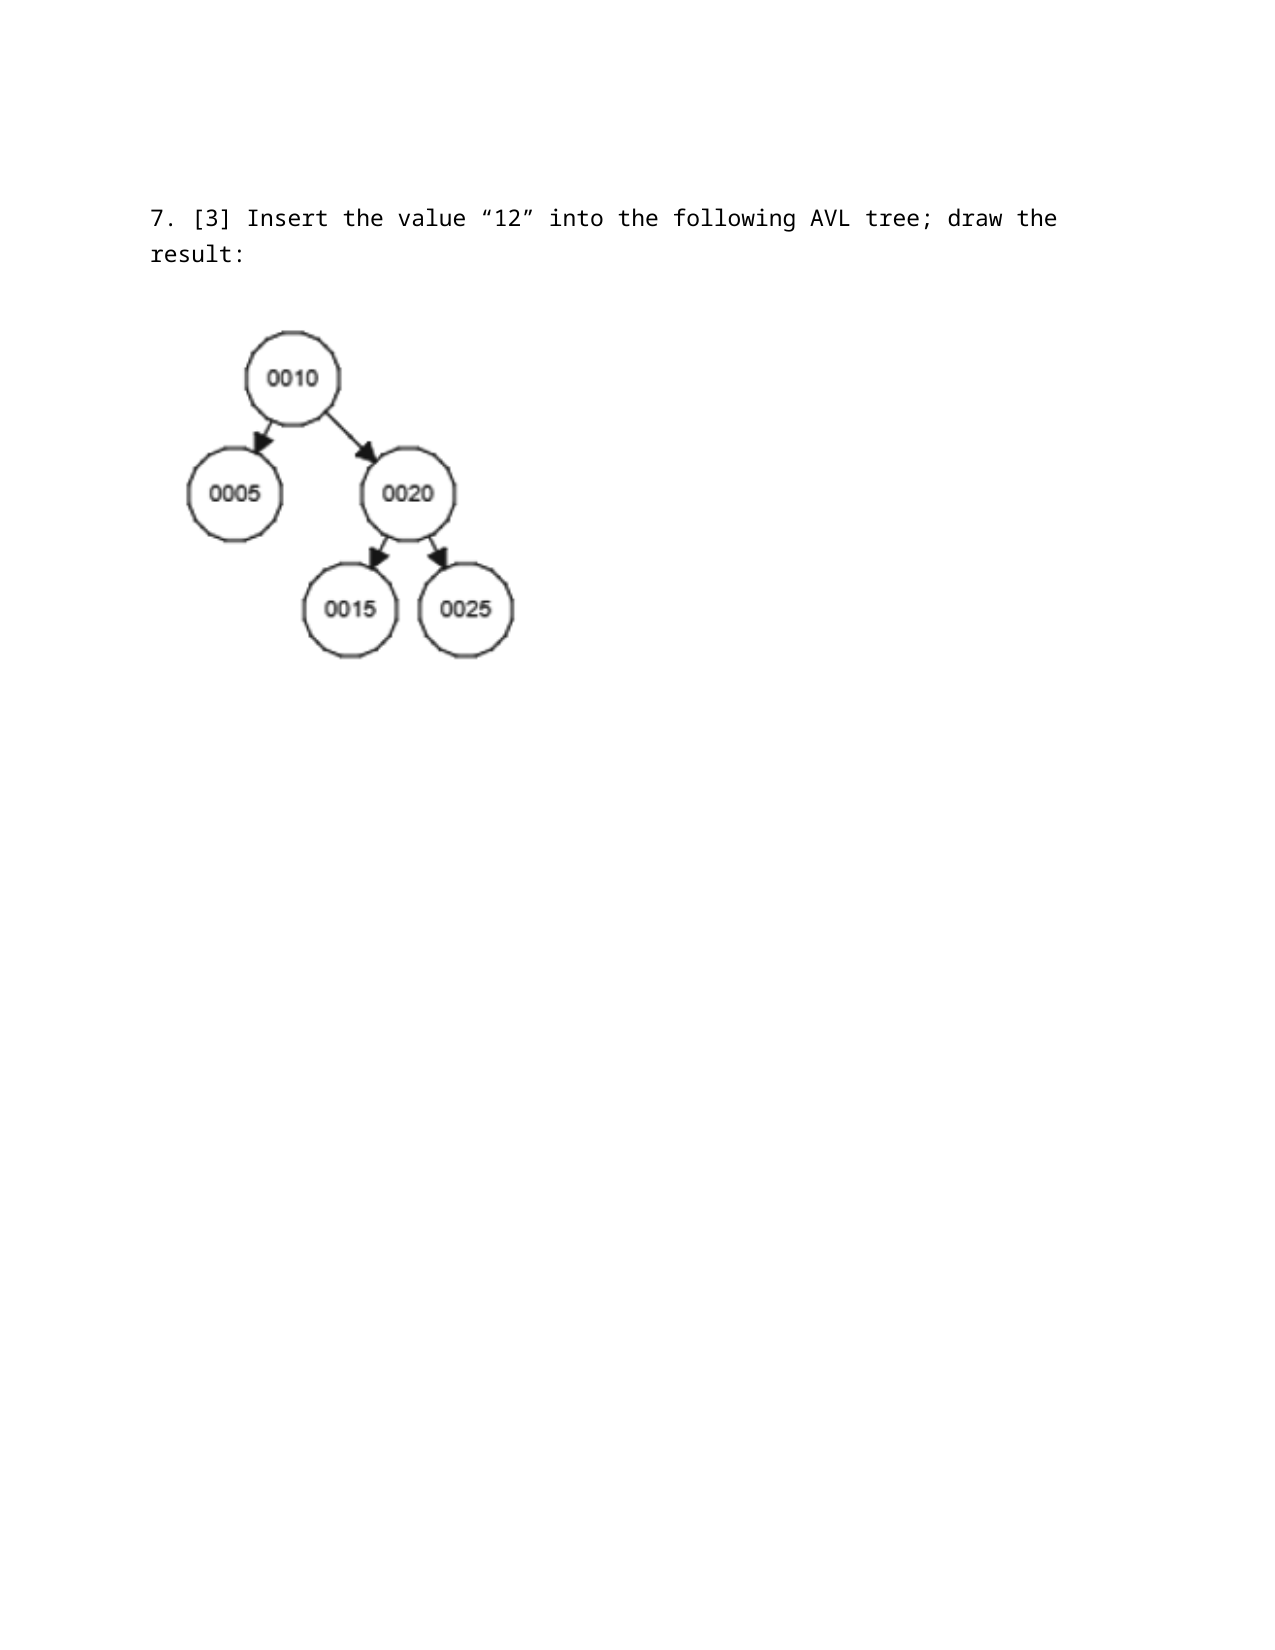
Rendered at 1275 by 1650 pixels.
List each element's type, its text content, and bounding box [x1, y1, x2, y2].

text 7. [3] Insert the value “12” into the following AVL tree; draw the result: [150, 202, 1125, 269]
picture [150, 294, 538, 675]
